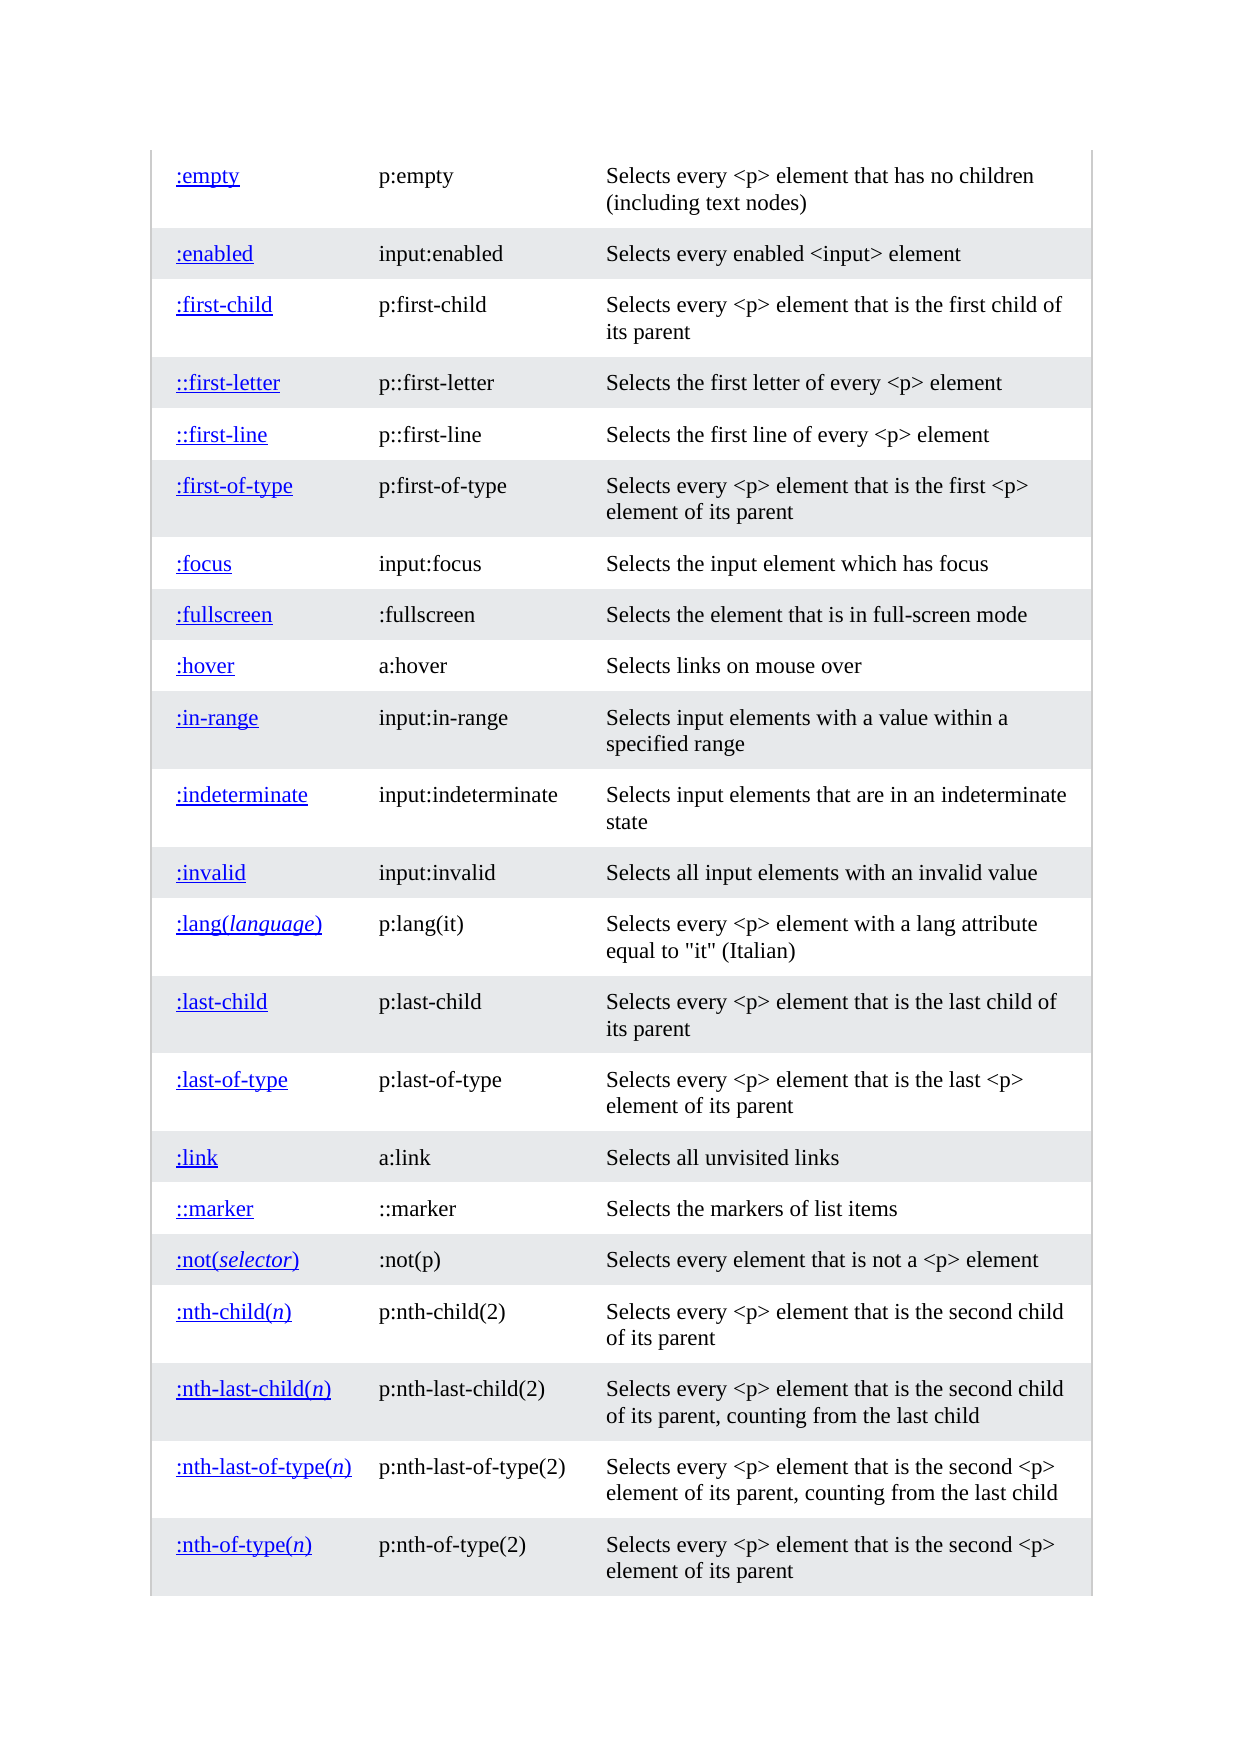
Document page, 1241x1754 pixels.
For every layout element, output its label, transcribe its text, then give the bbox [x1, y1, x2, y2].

table_cell Selects the input element which has focus [593, 537, 1091, 588]
table_cell Selects every <p> element that is the last <p> element of its parent [593, 1054, 1091, 1131]
table_cell Selects input elements that are in an indeterminate state [593, 769, 1091, 847]
table_cell :last-child [152, 976, 366, 1053]
table_cell :invalid [152, 847, 366, 898]
table_cell Selects every <p> element that has no children (including text nodes) [593, 150, 1091, 228]
table_cell Selects every <p> element that is the first <p> element of its parent [593, 460, 1091, 537]
table_cell input:enabled [366, 228, 593, 279]
table_cell Selects input elements with a value within a specified range [593, 691, 1091, 769]
table_cell :fullscreen [152, 589, 366, 640]
table_cell :last-of-type [152, 1054, 366, 1131]
table_cell Selects every <p> element that is the last child of its parent [593, 976, 1091, 1053]
table_cell :link [152, 1131, 366, 1182]
table_cell Selects the element that is in full-screen mode [593, 589, 1091, 640]
table_cell p:empty [366, 150, 593, 228]
table_cell Selects links on mouse over [593, 640, 1091, 691]
table_cell Selects all input elements with an invalid value [593, 847, 1091, 898]
table_cell :nth-last-child(n) [152, 1363, 366, 1441]
table_cell input:in-range [366, 691, 593, 769]
table_cell :lang(language) [152, 898, 366, 976]
table_cell :not(selector) [152, 1234, 366, 1285]
table_cell p:last-of-type [366, 1054, 593, 1131]
table_cell input:invalid [366, 847, 593, 898]
table_cell :hover [152, 640, 366, 691]
table_cell p:nth-last-child(2) [366, 1363, 593, 1441]
table_cell Selects the first letter of every <p> element [593, 357, 1091, 408]
table_cell a:hover [366, 640, 593, 691]
table_cell :fullscreen [366, 589, 593, 640]
table_cell p::first-line [366, 408, 593, 459]
table_cell ::marker [366, 1183, 593, 1234]
table_cell input:focus [366, 537, 593, 588]
table_cell :indeterminate [152, 769, 366, 847]
table_cell Selects every <p> element that is the second <p> element of its parent, counting from the last child [593, 1441, 1091, 1518]
table_cell p:first-child [366, 279, 593, 357]
table_cell ::marker [152, 1183, 366, 1234]
table_cell Selects the first line of every <p> element [593, 408, 1091, 459]
table_cell a:link [366, 1131, 593, 1182]
table_cell Selects every element that is not a <p> element [593, 1234, 1091, 1285]
table_cell Selects every <p> element with a lang attribute equal to "it" (Italian) [593, 898, 1091, 976]
table_cell :nth-last-of-type(n) [152, 1441, 366, 1518]
table_cell :nth-child(n) [152, 1285, 366, 1363]
table_cell p:lang(it) [366, 898, 593, 976]
table_cell p::first-letter [366, 357, 593, 408]
table_cell input:indeterminate [366, 769, 593, 847]
table_cell :first-child [152, 279, 366, 357]
table_cell ::first-letter [152, 357, 366, 408]
table_cell :focus [152, 537, 366, 588]
table_cell Selects every <p> element that is the first child of its parent [593, 279, 1091, 357]
table_cell Selects every <p> element that is the second <p> element of its parent [593, 1518, 1091, 1596]
table_cell Selects every <p> element that is the second child of its parent, counting from the last child [593, 1363, 1091, 1441]
table_cell :nth-of-type(n) [152, 1518, 366, 1596]
table_cell p:first-of-type [366, 460, 593, 537]
table_cell p:nth-of-type(2) [366, 1518, 593, 1596]
table_cell :enabled [152, 228, 366, 279]
table_cell p:nth-child(2) [366, 1285, 593, 1363]
table_cell ::first-line [152, 408, 366, 459]
table_cell Selects all unvisited links [593, 1131, 1091, 1182]
table_cell :empty [152, 150, 366, 228]
table_cell Selects every <p> element that is the second child of its parent [593, 1285, 1091, 1363]
table_cell p:last-child [366, 976, 593, 1053]
table_cell :first-of-type [152, 460, 366, 537]
table_cell Selects the markers of list items [593, 1183, 1091, 1234]
table_cell Selects every enabled <input> element [593, 228, 1091, 279]
table_cell p:nth-last-of-type(2) [366, 1441, 593, 1518]
table_cell :not(p) [366, 1234, 593, 1285]
table_cell :in-range [152, 691, 366, 769]
